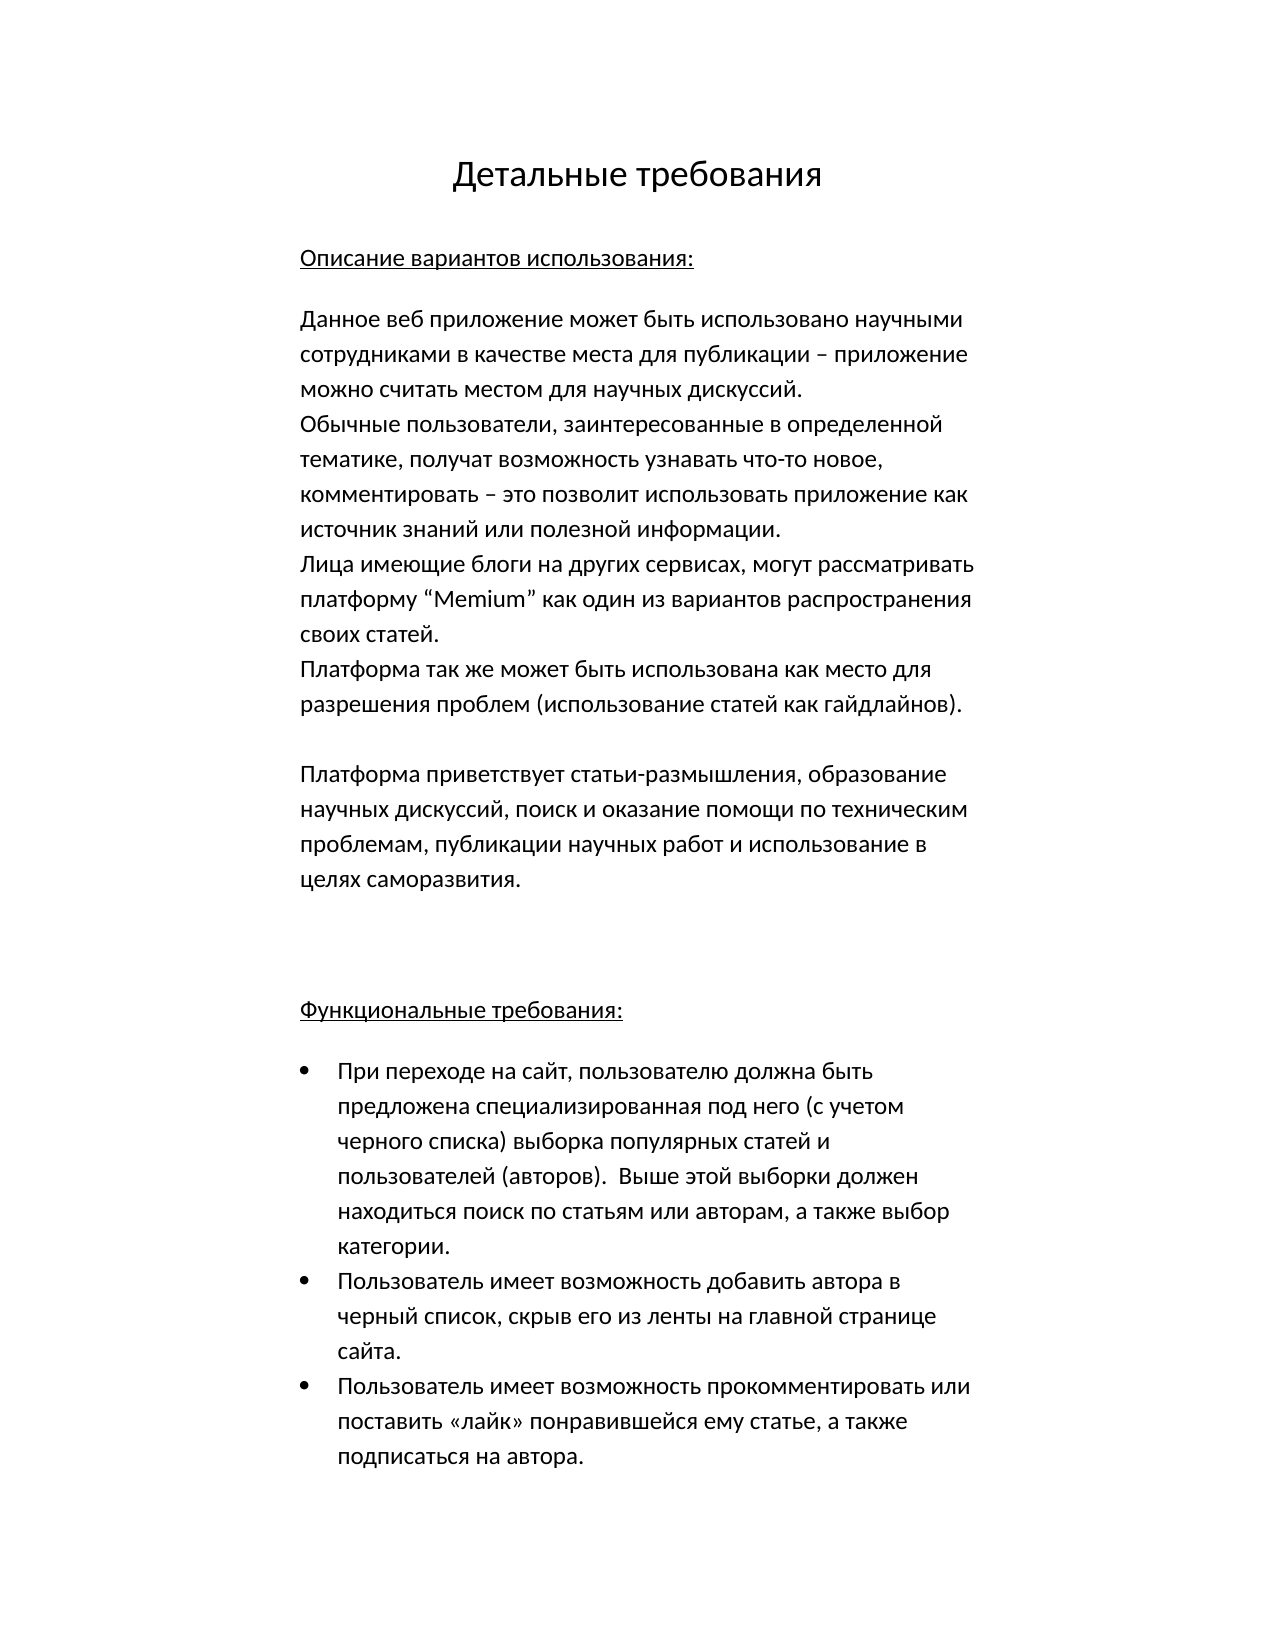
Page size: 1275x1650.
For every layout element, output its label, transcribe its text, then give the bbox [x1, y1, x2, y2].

text Обычные пользователи, заинтересованные в определенной тематике, получат возможность узнавать что-то новое, комментировать – это позволит использовать приложение как источник знаний или полезной информации. [300, 408, 975, 543]
text Описание вариантов использования: [300, 242, 975, 272]
text Платформа приветствует статьи-размышления, образование научных дискуссий, поиск и оказание помощи по техническим проблемам, публикации научных работ и использование в целях саморазвития. [300, 758, 975, 893]
list Пользователь имеет возможность добавить автора в черный список, скрыв его из ленты на главной странице сайта. [300, 1265, 975, 1365]
list При переходе на сайт, пользователю должна быть предложена специализированная под него (с учетом черного списка) выборка популярных статей и пользователей (авторов). Выше этой выборки должен находиться поиск по статьям или авторам, а также выбор категории. [300, 1055, 975, 1260]
text Детальные требования [300, 150, 975, 196]
list Пользователь имеет возможность прокомментировать или поставить «лайк» понравившейся ему статье, а также подписаться на автора. [300, 1370, 975, 1470]
text Данное веб приложение может быть использовано научными сотрудниками в качестве места для публикации – приложение можно считать местом для научных дискуссий. [300, 303, 975, 403]
text Лица имеющие блоги на других сервисах, могут рассматривать платформу “Memium” как один из вариантов распространения своих статей. [300, 548, 975, 648]
text Платформа так же может быть использована как место для разрешения проблем (использование статей как гайдлайнов). [300, 653, 975, 718]
text Функциональные требования: [300, 994, 975, 1024]
